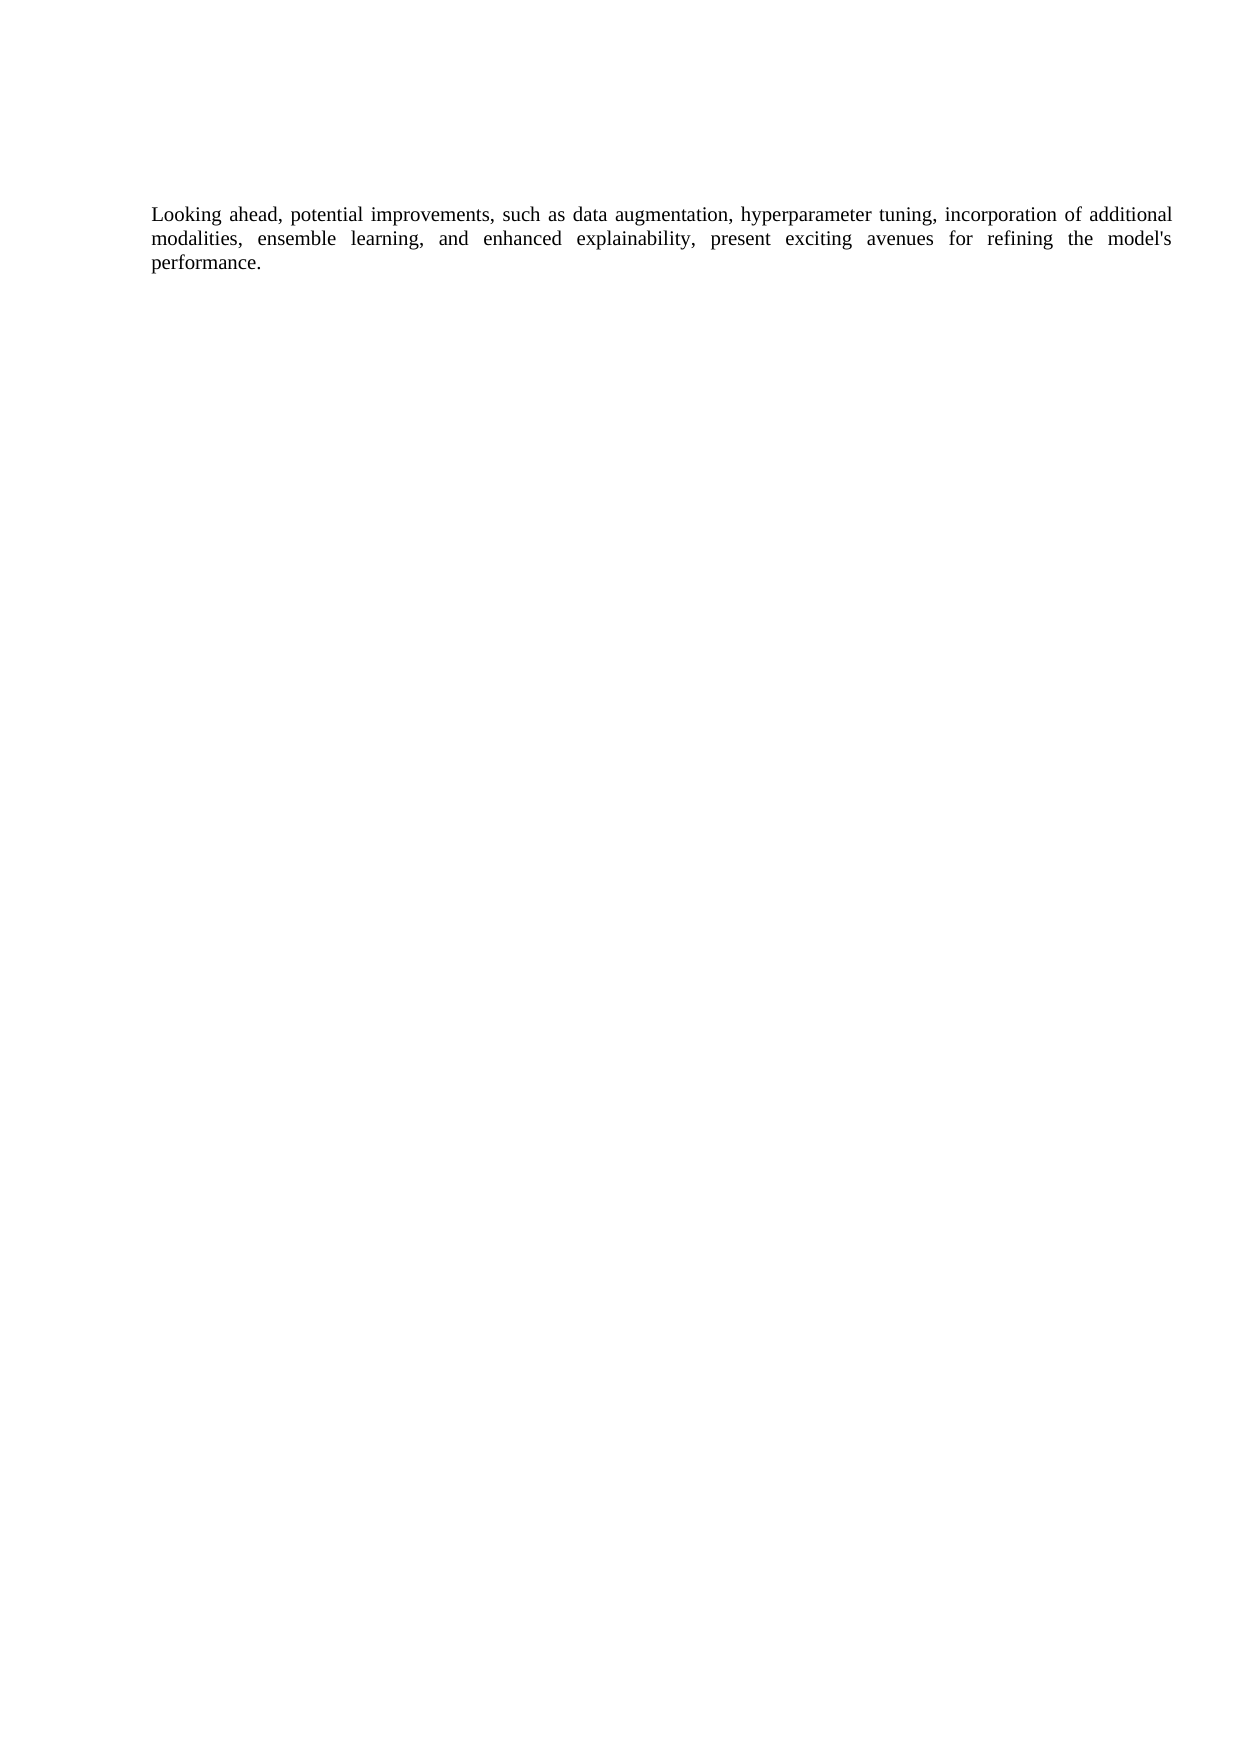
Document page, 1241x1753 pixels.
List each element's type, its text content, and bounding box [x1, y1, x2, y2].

text Looking ahead, potential improvements, such as data augmentation, hyperparameter tuning, incorporation of additional modalities, ensemble learning, and enhanced explainability, present exciting avenues for refining the model's performance. [151, 202, 1173, 274]
